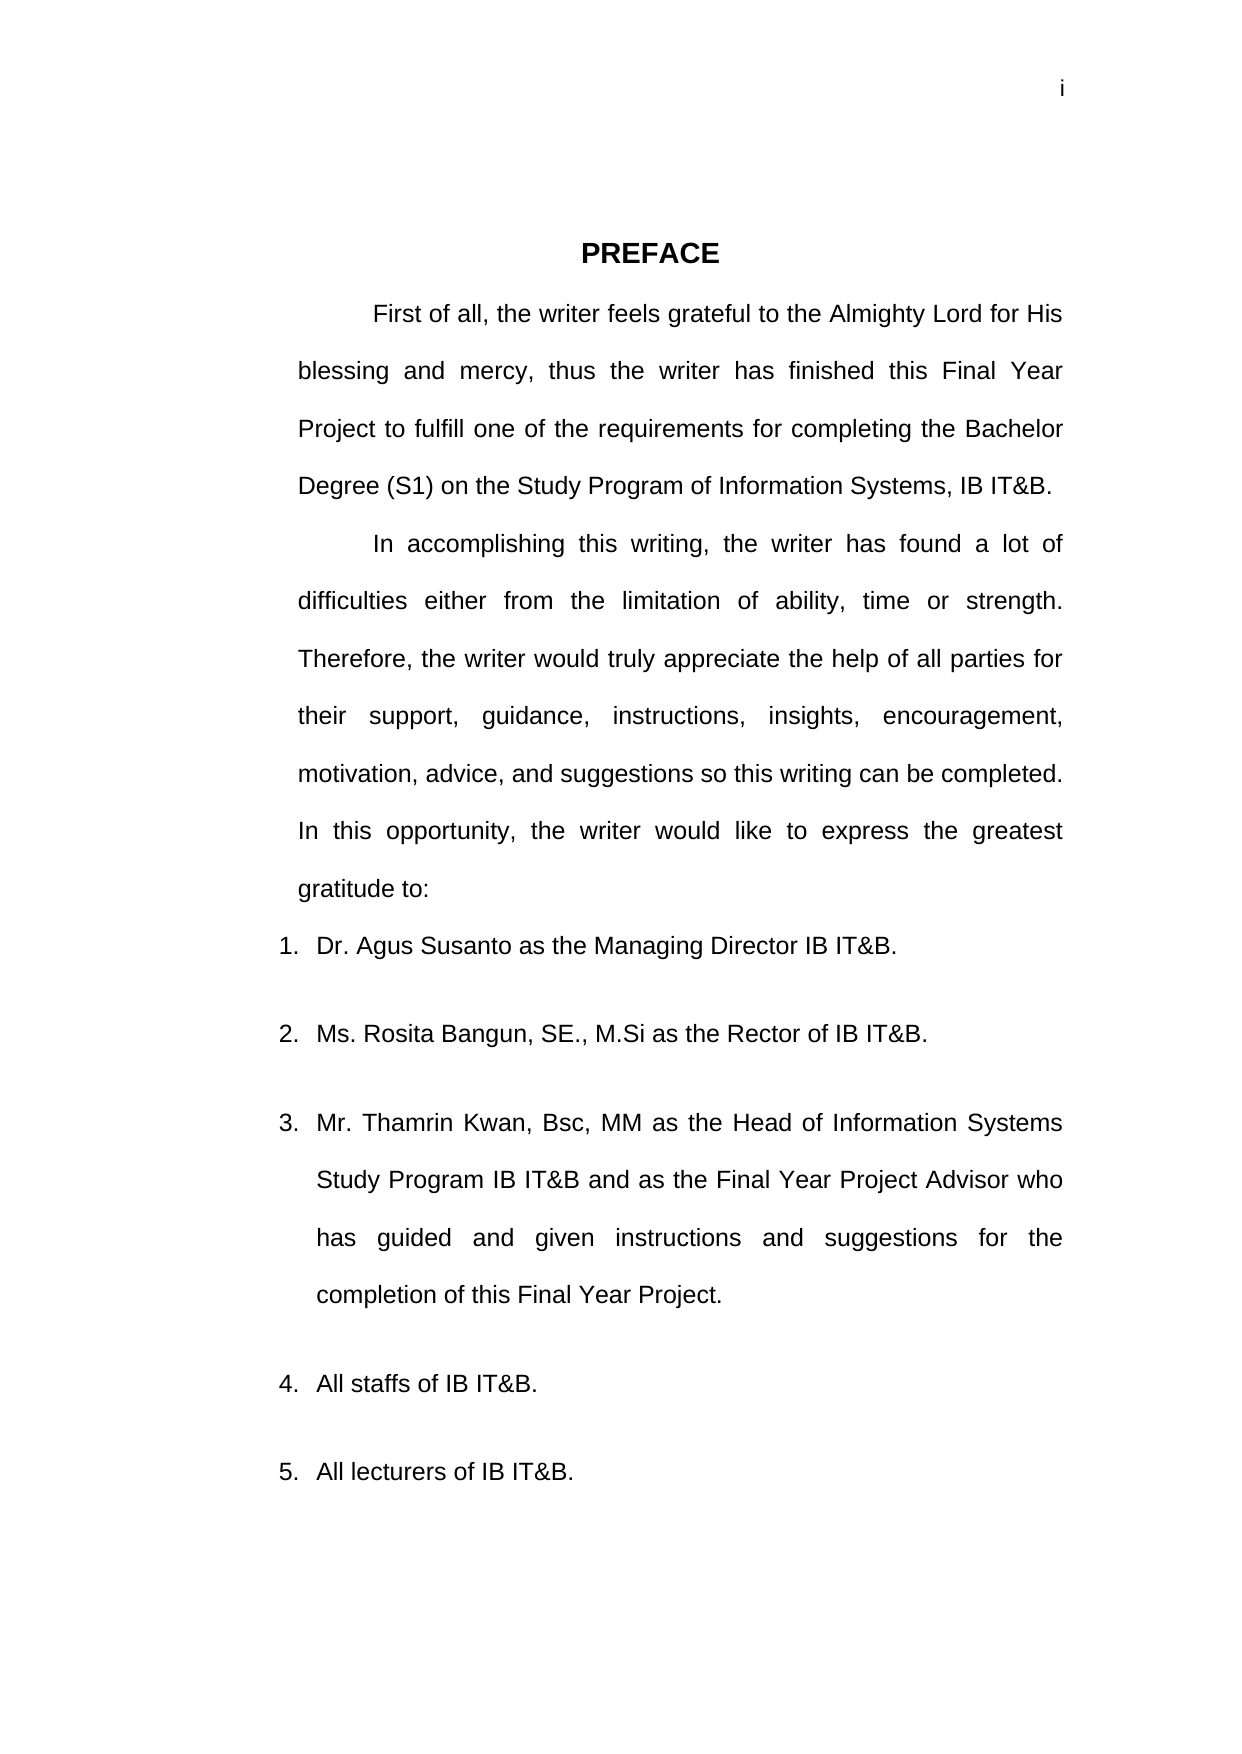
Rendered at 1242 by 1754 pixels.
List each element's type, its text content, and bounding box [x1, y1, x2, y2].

text PREFACE [236, 236, 1064, 270]
list Ms. Rosita Bangun, SE., M.Si as the Rector of IB IT&B. [278, 1019, 1064, 1048]
text First of all, the writer feels grateful to the Almighty Lord for His blessing and mercy, thus the writer has finished this Final Year Project to fulfill one of the requirements for completing the Bachelor Degree (S1) on the Study Program of Information Systems, IB IT&B. [298, 298, 1064, 500]
list Mr. Thamrin Kwan, Bsc, MM as the Head of Information Systems Study Program IB IT&B and as the Final Year Project Advisor who has guided and given instructions and suggestions for the completion of this Final Year Project. [278, 1108, 1064, 1309]
list All lecturers of IB IT&B. [278, 1457, 1064, 1486]
list All staffs of IB IT&B. [278, 1368, 1064, 1397]
text In accomplishing this writing, the writer has found a lot of difficulties either from the limitation of ability, time or strength. Therefore, the writer would truly appreciate the help of all parties for their support, guidance, instructions, insights, encouragement, motivation, advice, and suggestions so this writing can be completed. In this opportunity, the writer would like to express the greatest gratitude to: [298, 528, 1064, 902]
list Dr. Agus Susanto as the Managing Director IB IT&B. [278, 931, 1064, 960]
